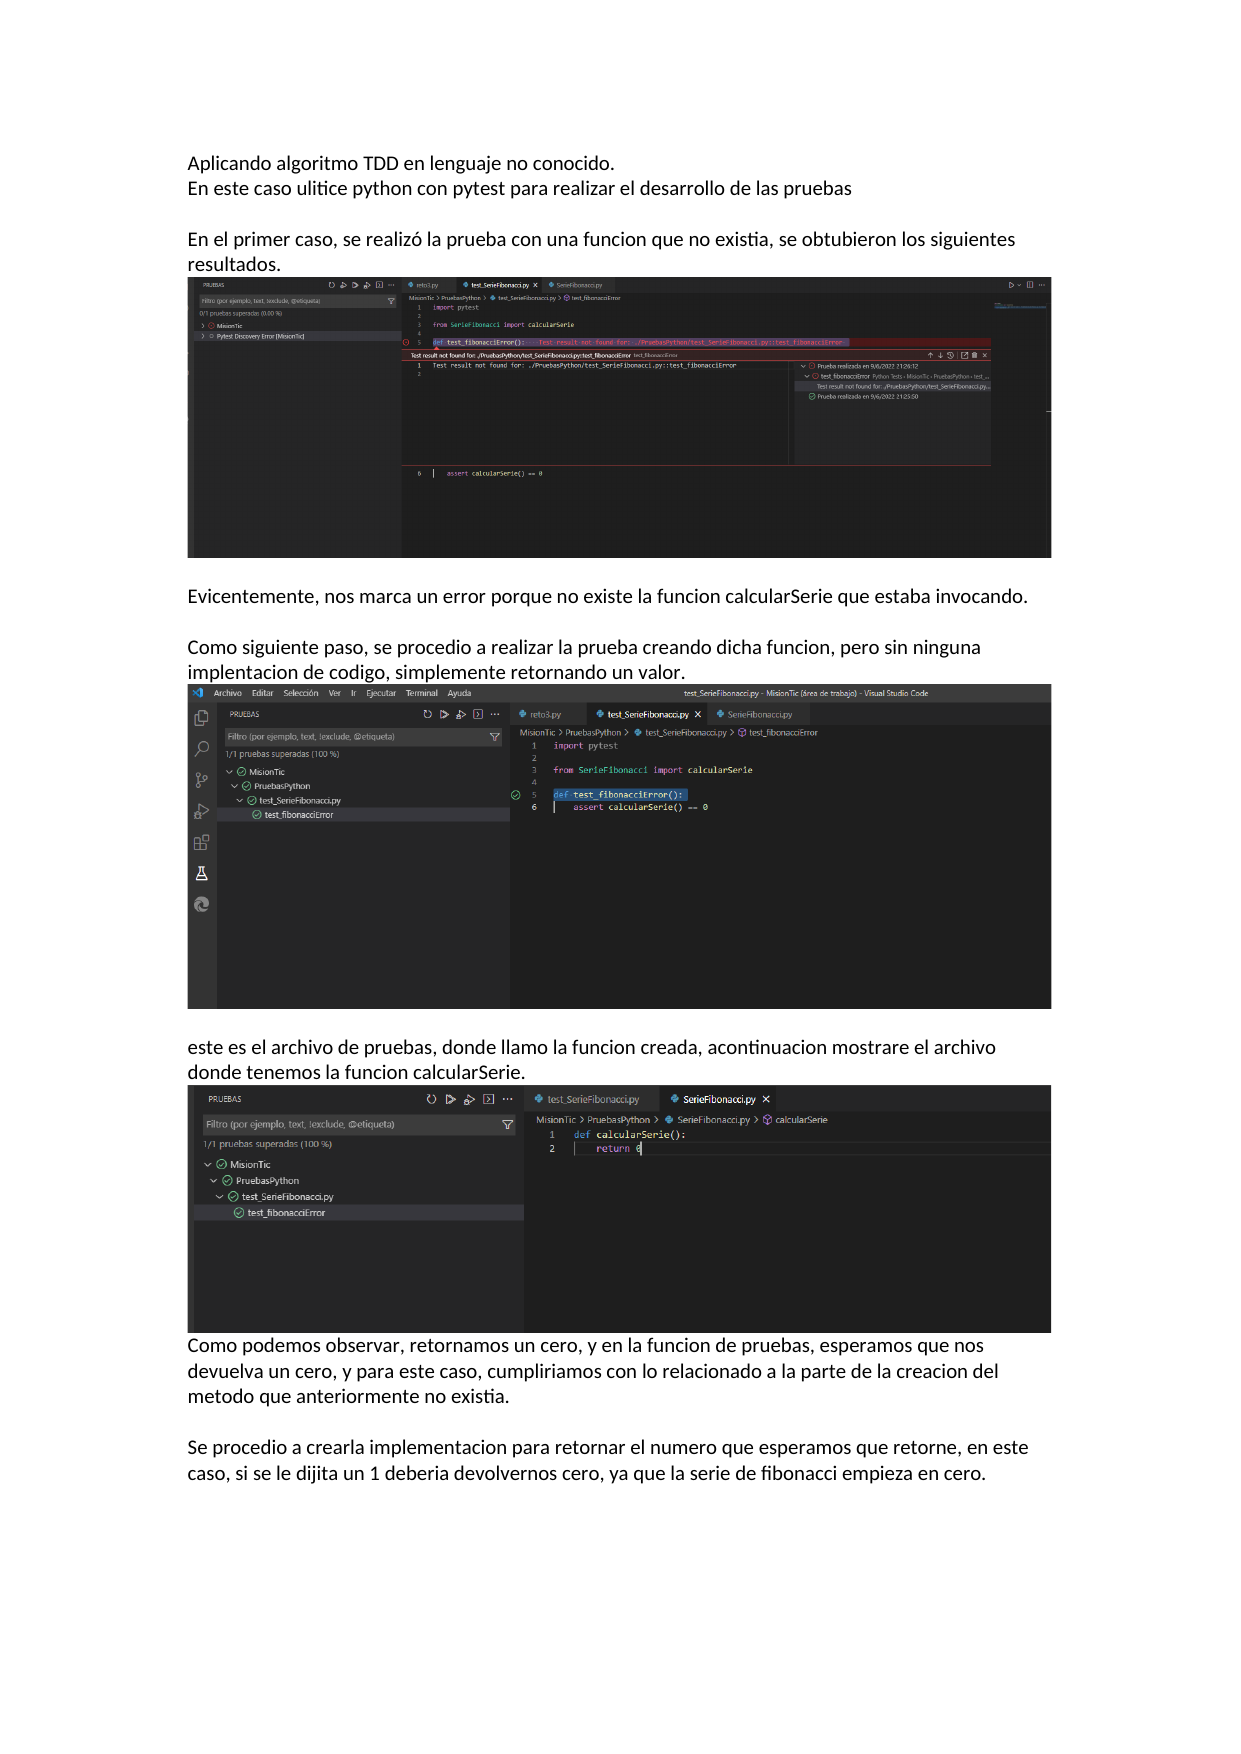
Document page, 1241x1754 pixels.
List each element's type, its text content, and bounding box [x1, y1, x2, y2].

text En este caso ulitice python con pytest para realizar el desarrollo de las pruebas [187, 175, 1053, 201]
text Como podemos observar, retornamos un cero, y en la funcion de pruebas, esperamos que nos devuelva un cero, y para este caso, cumpliriamos con lo relacionado a la parte de la creacion del metodo que anteriormente no existia. [187, 1333, 1053, 1409]
text Evicentemente, nos marca un error porque no existe la funcion calcularSerie que estaba invocando. [187, 583, 1053, 608]
picture [187, 1085, 1052, 1333]
text este es el archivo de pruebas, donde llamo la funcion creada, acontinuacion mostrare el archivo donde tenemos la funcion calcularSerie. [187, 1034, 1053, 1085]
text En el primer caso, se realizó la prueba con una funcion que no existia, se obtubieron los siguientes resultados. [187, 226, 1053, 277]
text Aplicando algoritmo TDD en lenguaje no conocido. [187, 150, 1053, 175]
text Como siguiente paso, se procedio a realizar la prueba creando dicha funcion, pero sin ninguna implentacion de codigo, simplemente retornando un valor. [187, 634, 1053, 685]
picture [187, 684, 1052, 1009]
picture [187, 277, 1052, 558]
text Se procedio a crearla implementacion para retornar el numero que esperamos que retorne, en este caso, si se le dijita un 1 deberia devolvernos cero, ya que la serie de fibonacci empieza en cero. [187, 1434, 1053, 1485]
